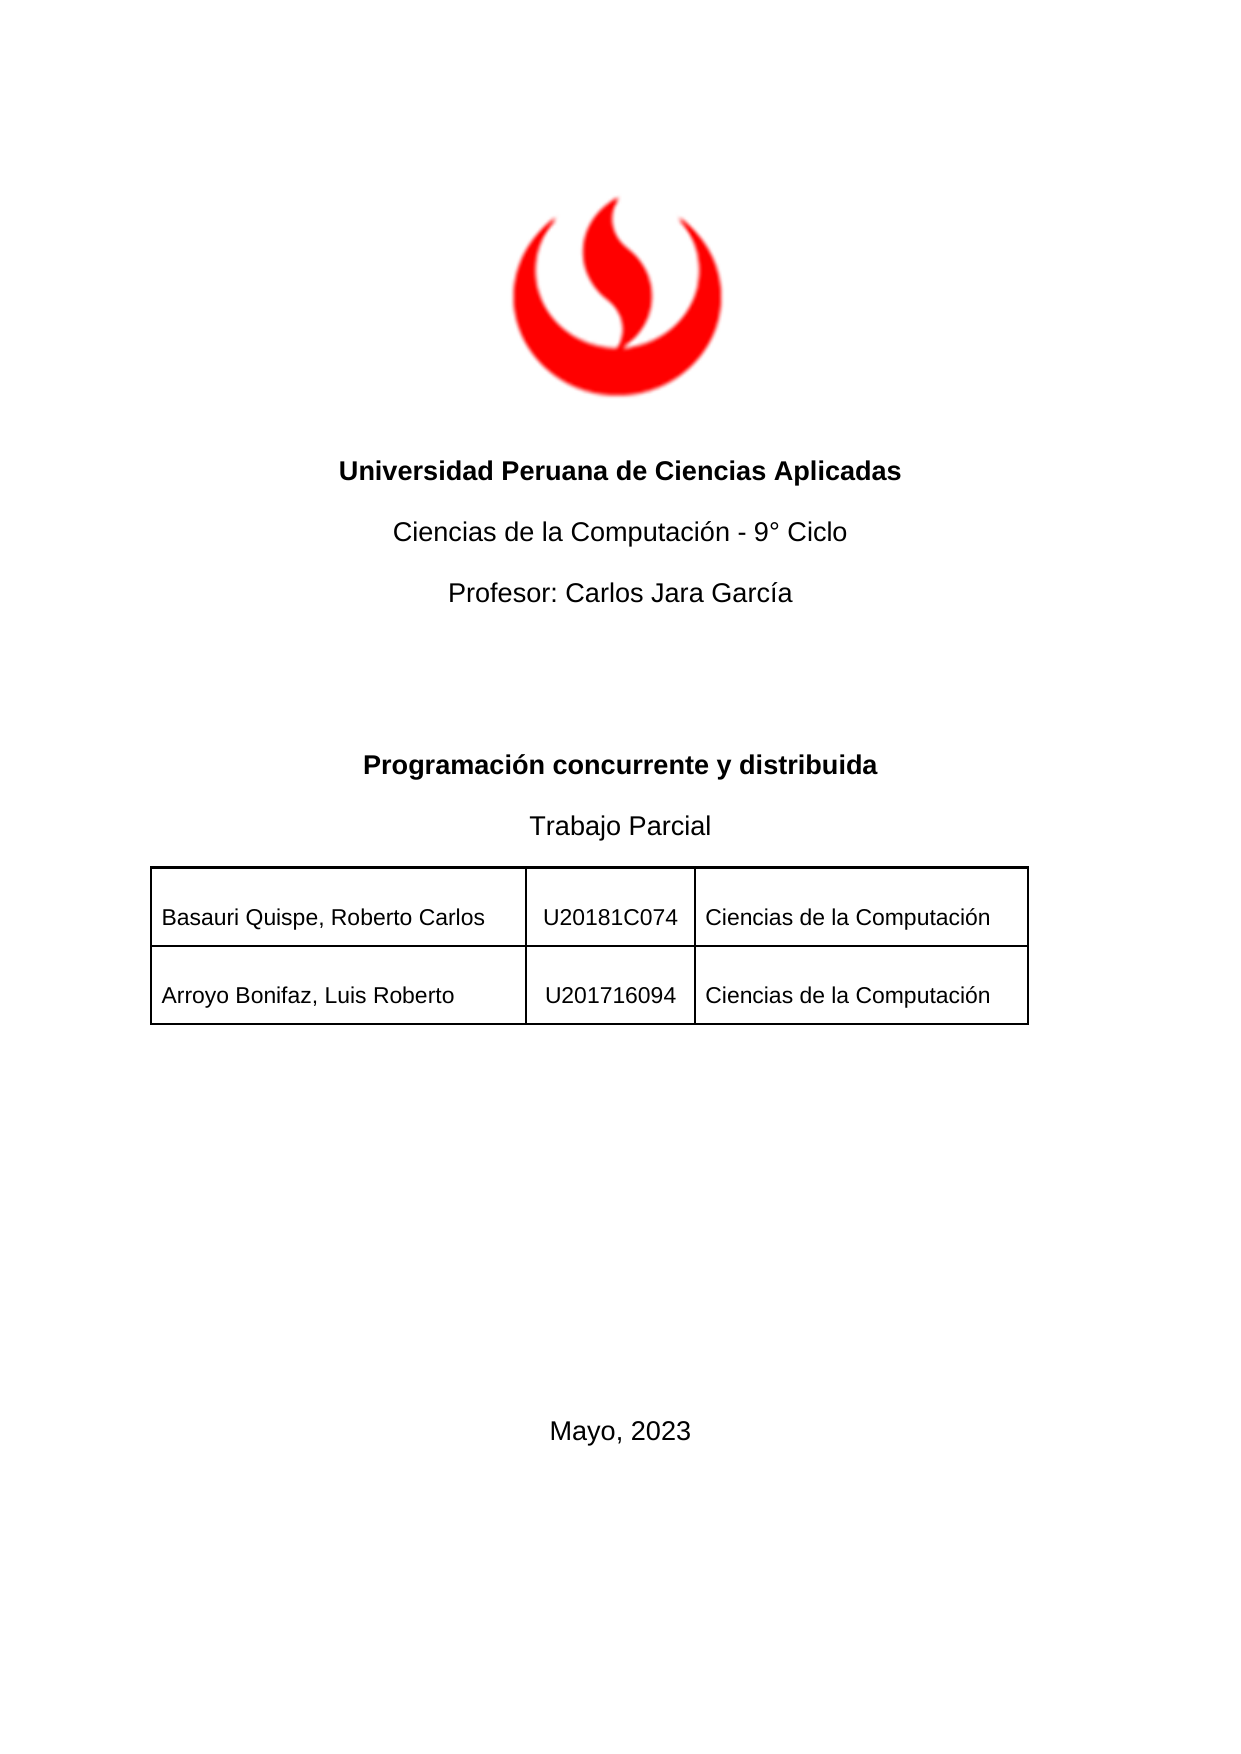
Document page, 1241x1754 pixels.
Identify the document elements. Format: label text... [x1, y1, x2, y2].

text Trabajo Parcial [150, 809, 1090, 841]
text Programación concurrente y distribuida [150, 749, 1090, 780]
table_cell Arroyo Bonifaz, Luis Roberto [152, 947, 525, 1023]
table_header U20181C074 [527, 869, 694, 944]
table_header Ciencias de la Computación [696, 869, 1027, 944]
table_header Basauri Quispe, Roberto Carlos [152, 869, 525, 944]
table_cell U201716094 [527, 947, 694, 1023]
text Profesor: Carlos Jara García [150, 577, 1090, 608]
text Ciencias de la Computación - 9° Ciclo [150, 516, 1090, 548]
text Mayo, 2023 [150, 1415, 1090, 1447]
table_cell Ciencias de la Computación [696, 947, 1027, 1023]
picture [479, 175, 761, 427]
text Universidad Peruana de Ciencias Aplicadas [150, 455, 1090, 487]
